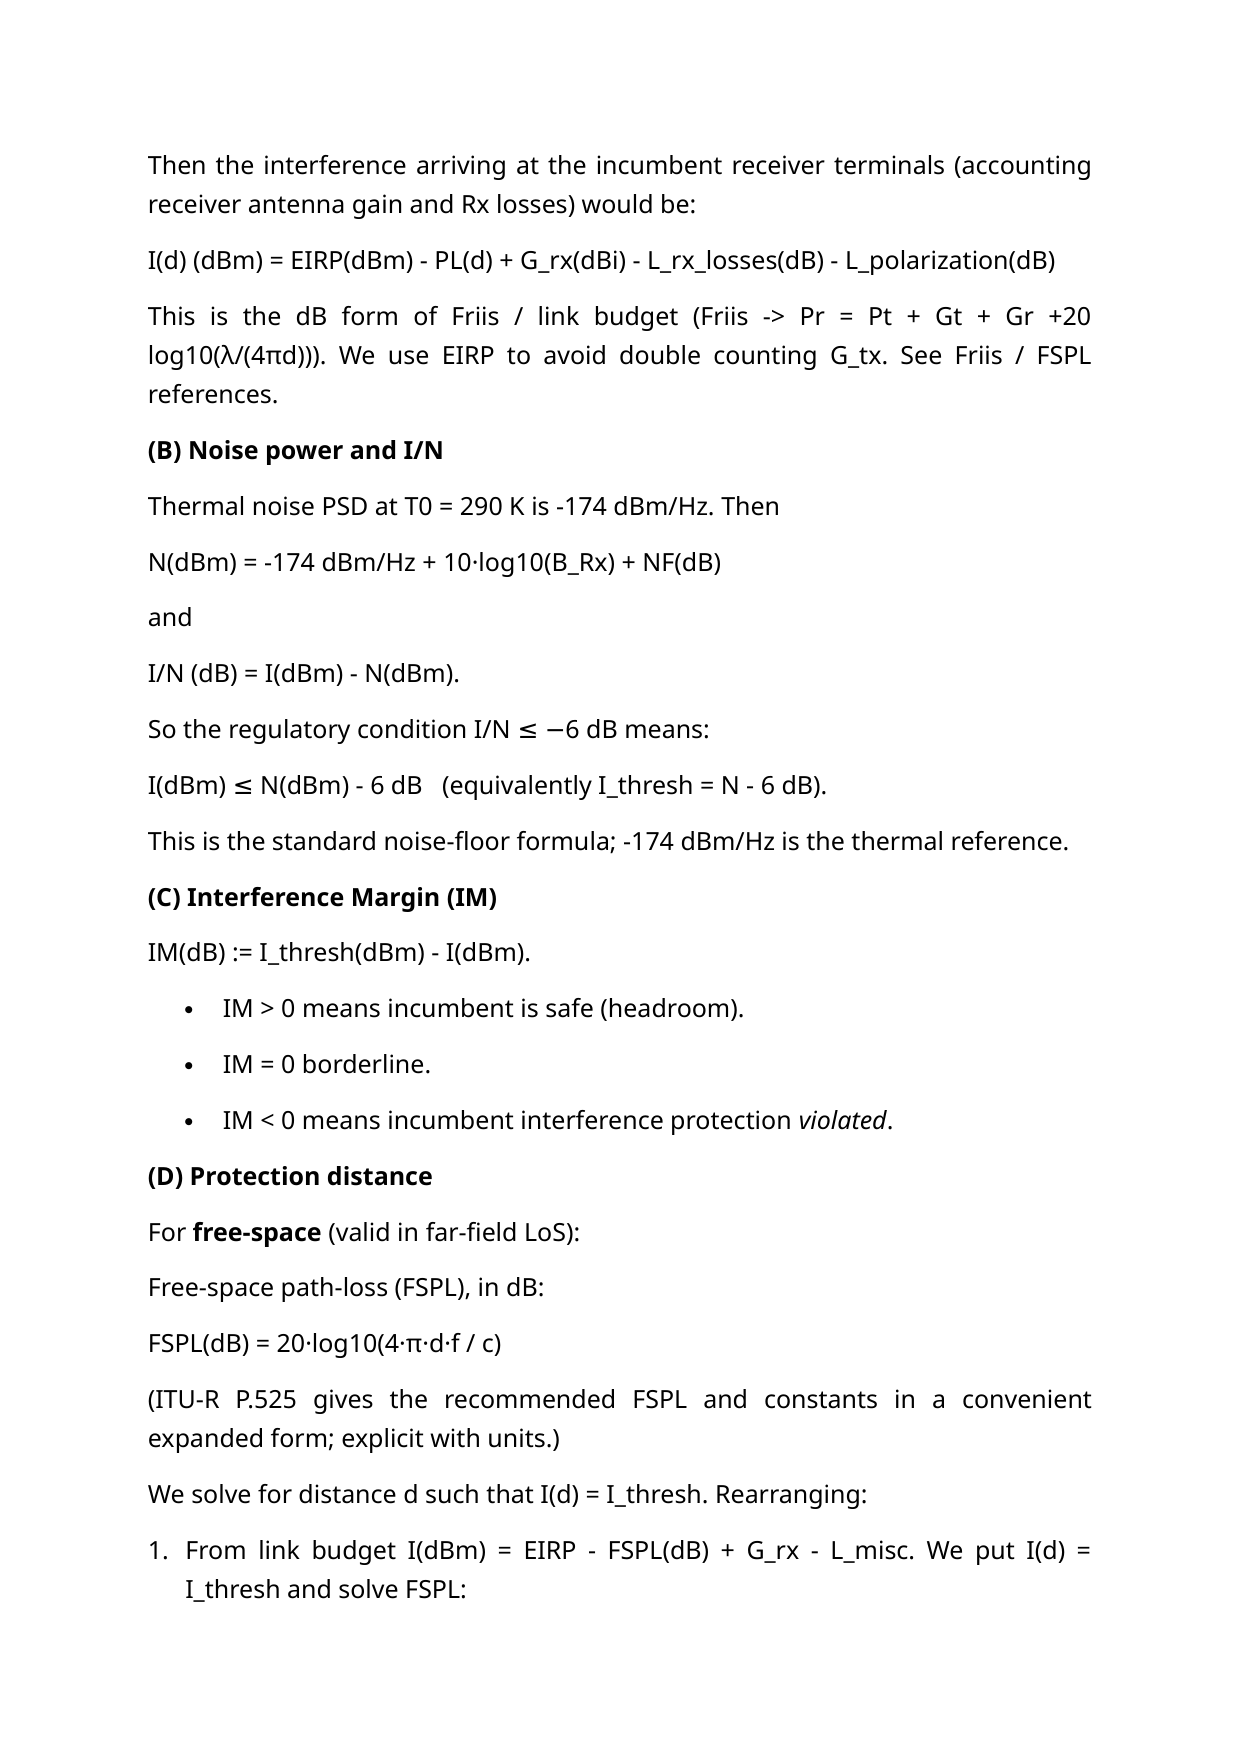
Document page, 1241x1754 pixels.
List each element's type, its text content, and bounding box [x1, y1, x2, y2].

text Then the interference arriving at the incumbent receiver terminals (accounting receiver antenna gain and Rx losses) would be: [148, 148, 1093, 221]
text (B) Noise power and I/N [148, 433, 1093, 467]
text I(dBm) ≤ N(dBm) - 6 dB (equivalently I_thresh = N - 6 dB). [148, 768, 1093, 802]
text This is the dB form of Friis / link budget (Friis -> Pr = Pt + Gt + Gr +20 log10(λ/(4πd))). We use EIRP to avoid double counting G_tx. See Friis / FSPL references. [148, 298, 1093, 411]
text (ITU-R P.525 gives the recommended FSPL and constants in a convenient expanded form; explicit with units.) [148, 1382, 1093, 1455]
list IM > 0 means incumbent is safe (headroom). [185, 991, 1093, 1025]
text N(dBm) = -174 dBm/Hz + 10·log10(B_Rx) + NF(dB) [148, 544, 1093, 578]
text and [148, 600, 1093, 634]
text I/N (dB) = I(dBm) - N(dBm). [148, 656, 1093, 690]
text For free-space (valid in far-field LoS): [148, 1214, 1093, 1248]
text We solve for distance d such that I(d) = I_thresh. Rearranging: [148, 1477, 1093, 1511]
text Thermal noise PSD at T0 = 290 K is -174 dBm/Hz. Then [148, 488, 1093, 522]
text I(d) (dBm) = EIRP(dBm) - PL(d) + G_rx(dBi) - L_rx_losses(dB) - L_polarization(dB) [148, 243, 1093, 277]
list From link budget I(dBm) = EIRP - FSPL(dB) + G_rx - L_misc. We put I(d) = I_thresh and solve FSPL: [148, 1533, 1093, 1606]
text IM(dB) := I_thresh(dBm) - I(dBm). [148, 935, 1093, 969]
list IM < 0 means incumbent interference protection violated. [185, 1103, 1093, 1137]
text (D) Protection distance [148, 1158, 1093, 1192]
text FSPL(dB) = 20·log10(4·π·d·f / c) [148, 1326, 1093, 1360]
text Free-space path-loss (FSPL), in dB: [148, 1270, 1093, 1304]
list IM = 0 borderline. [185, 1047, 1093, 1081]
text (C) Interference Margin (IM) [148, 879, 1093, 913]
text This is the standard noise-floor formula; -174 dBm/Hz is the thermal reference. [148, 823, 1093, 857]
text So the regulatory condition I/N ≤ −6 dB means: [148, 712, 1093, 746]
